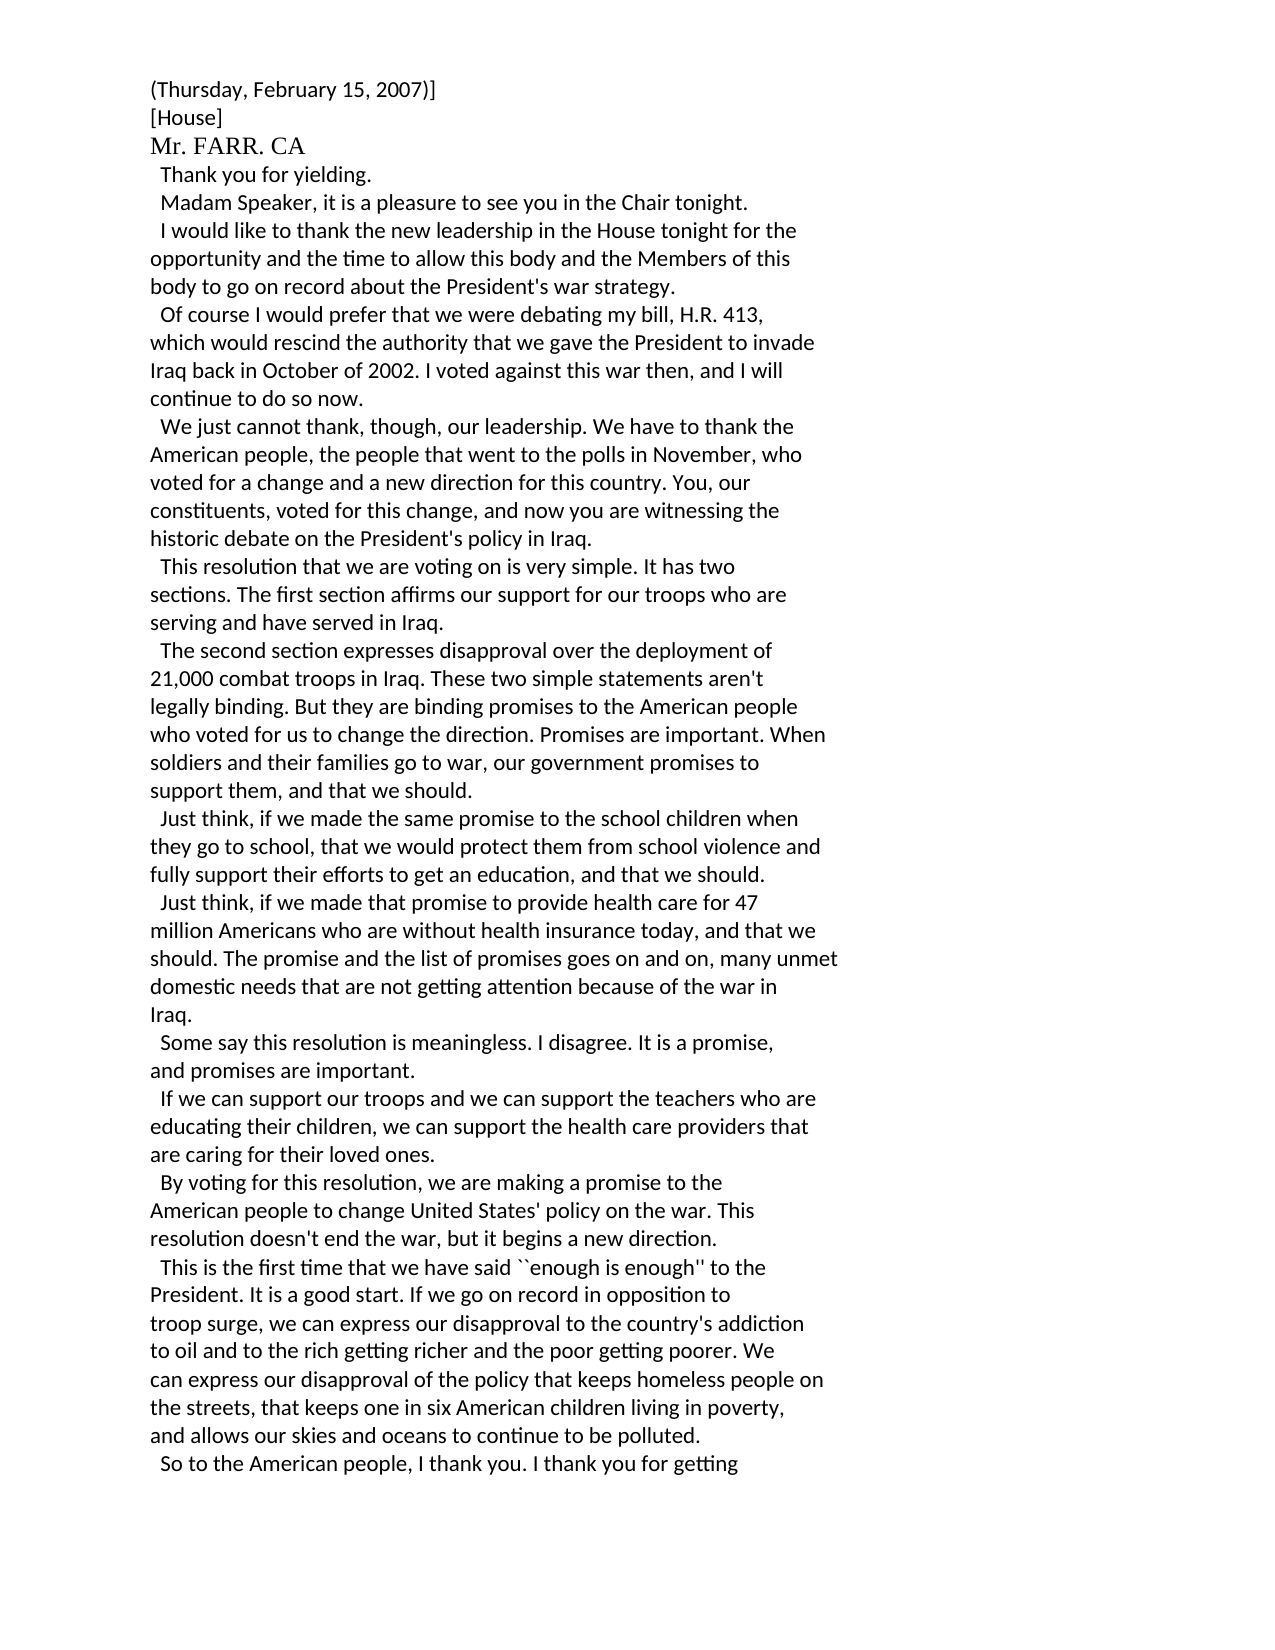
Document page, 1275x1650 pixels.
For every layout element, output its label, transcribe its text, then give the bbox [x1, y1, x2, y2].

text and allows our skies and oceans to continue to be polluted. [150, 1421, 1125, 1449]
text opportunity and the time to allow this body and the Members of this [150, 244, 1125, 272]
text This resolution that we are voting on is very simple. It has two [150, 552, 1125, 580]
text are caring for their loved ones. [150, 1141, 1125, 1168]
text Just think, if we made that promise to provide health care for 47 [150, 888, 1125, 916]
text Thank you for yielding. [150, 160, 1125, 188]
text body to go on record about the President's war strategy. [150, 272, 1125, 300]
text This is the first time that we have said ``enough is enough'' to the [150, 1253, 1125, 1281]
text I would like to thank the new leadership in the House tonight for the [150, 216, 1125, 244]
text We just cannot thank, though, our leadership. We have to thank the [150, 412, 1125, 440]
text troop surge, we can express our disapproval to the country's addiction [150, 1309, 1125, 1337]
text Some say this resolution is meaningless. I disagree. It is a promise, [150, 1028, 1125, 1056]
text Of course I would prefer that we were debating my bill, H.R. 413, [150, 300, 1125, 328]
text If we can support our troops and we can support the teachers who are [150, 1084, 1125, 1112]
text to oil and to the rich getting richer and the poor getting poorer. We [150, 1337, 1125, 1365]
text should. The promise and the list of promises goes on and on, many unmet [150, 944, 1125, 972]
text which would rescind the authority that we gave the President to invade [150, 328, 1125, 356]
text fully support their efforts to get an education, and that we should. [150, 860, 1125, 888]
text million Americans who are without health insurance today, and that we [150, 916, 1125, 944]
text and promises are important. [150, 1056, 1125, 1084]
text By voting for this resolution, we are making a promise to the [150, 1168, 1125, 1197]
text support them, and that we should. [150, 776, 1125, 804]
text who voted for us to change the direction. Promises are important. When [150, 720, 1125, 748]
text constituents, voted for this change, and now you are witnessing the [150, 496, 1125, 524]
text American people to change United States' policy on the war. This [150, 1197, 1125, 1224]
text soldiers and their families go to war, our government promises to [150, 748, 1125, 776]
text Madam Speaker, it is a pleasure to see you in the Chair tonight. [150, 188, 1125, 216]
text the streets, that keeps one in six American children living in poverty, [150, 1393, 1125, 1421]
text 21,000 combat troops in Iraq. These two simple statements aren't [150, 664, 1125, 692]
text they go to school, that we would protect them from school violence and [150, 832, 1125, 860]
text historic debate on the President's policy in Iraq. [150, 524, 1125, 552]
text can express our disapproval of the policy that keeps homeless people on [150, 1365, 1125, 1393]
text The second section expresses disapproval over the deployment of [150, 636, 1125, 664]
text sections. The first section affirms our support for our troops who are [150, 580, 1125, 608]
text Iraq. [150, 1000, 1125, 1028]
text domestic needs that are not getting attention because of the war in [150, 972, 1125, 1000]
text Iraq back in October of 2002. I voted against this war then, and I will [150, 356, 1125, 384]
text American people, the people that went to the polls in November, who [150, 440, 1125, 468]
text continue to do so now. [150, 384, 1125, 412]
text So to the American people, I thank you. I thank you for getting [150, 1449, 1125, 1477]
text educating their children, we can support the health care providers that [150, 1112, 1125, 1141]
text resolution doesn't end the war, but it begins a new direction. [150, 1224, 1125, 1253]
text President. It is a good start. If we go on record in opposition to [150, 1281, 1125, 1309]
text voted for a change and a new direction for this country. You, our [150, 468, 1125, 496]
text Just think, if we made the same promise to the school children when [150, 804, 1125, 832]
text legally binding. But they are binding promises to the American people [150, 692, 1125, 720]
text serving and have served in Iraq. [150, 608, 1125, 636]
